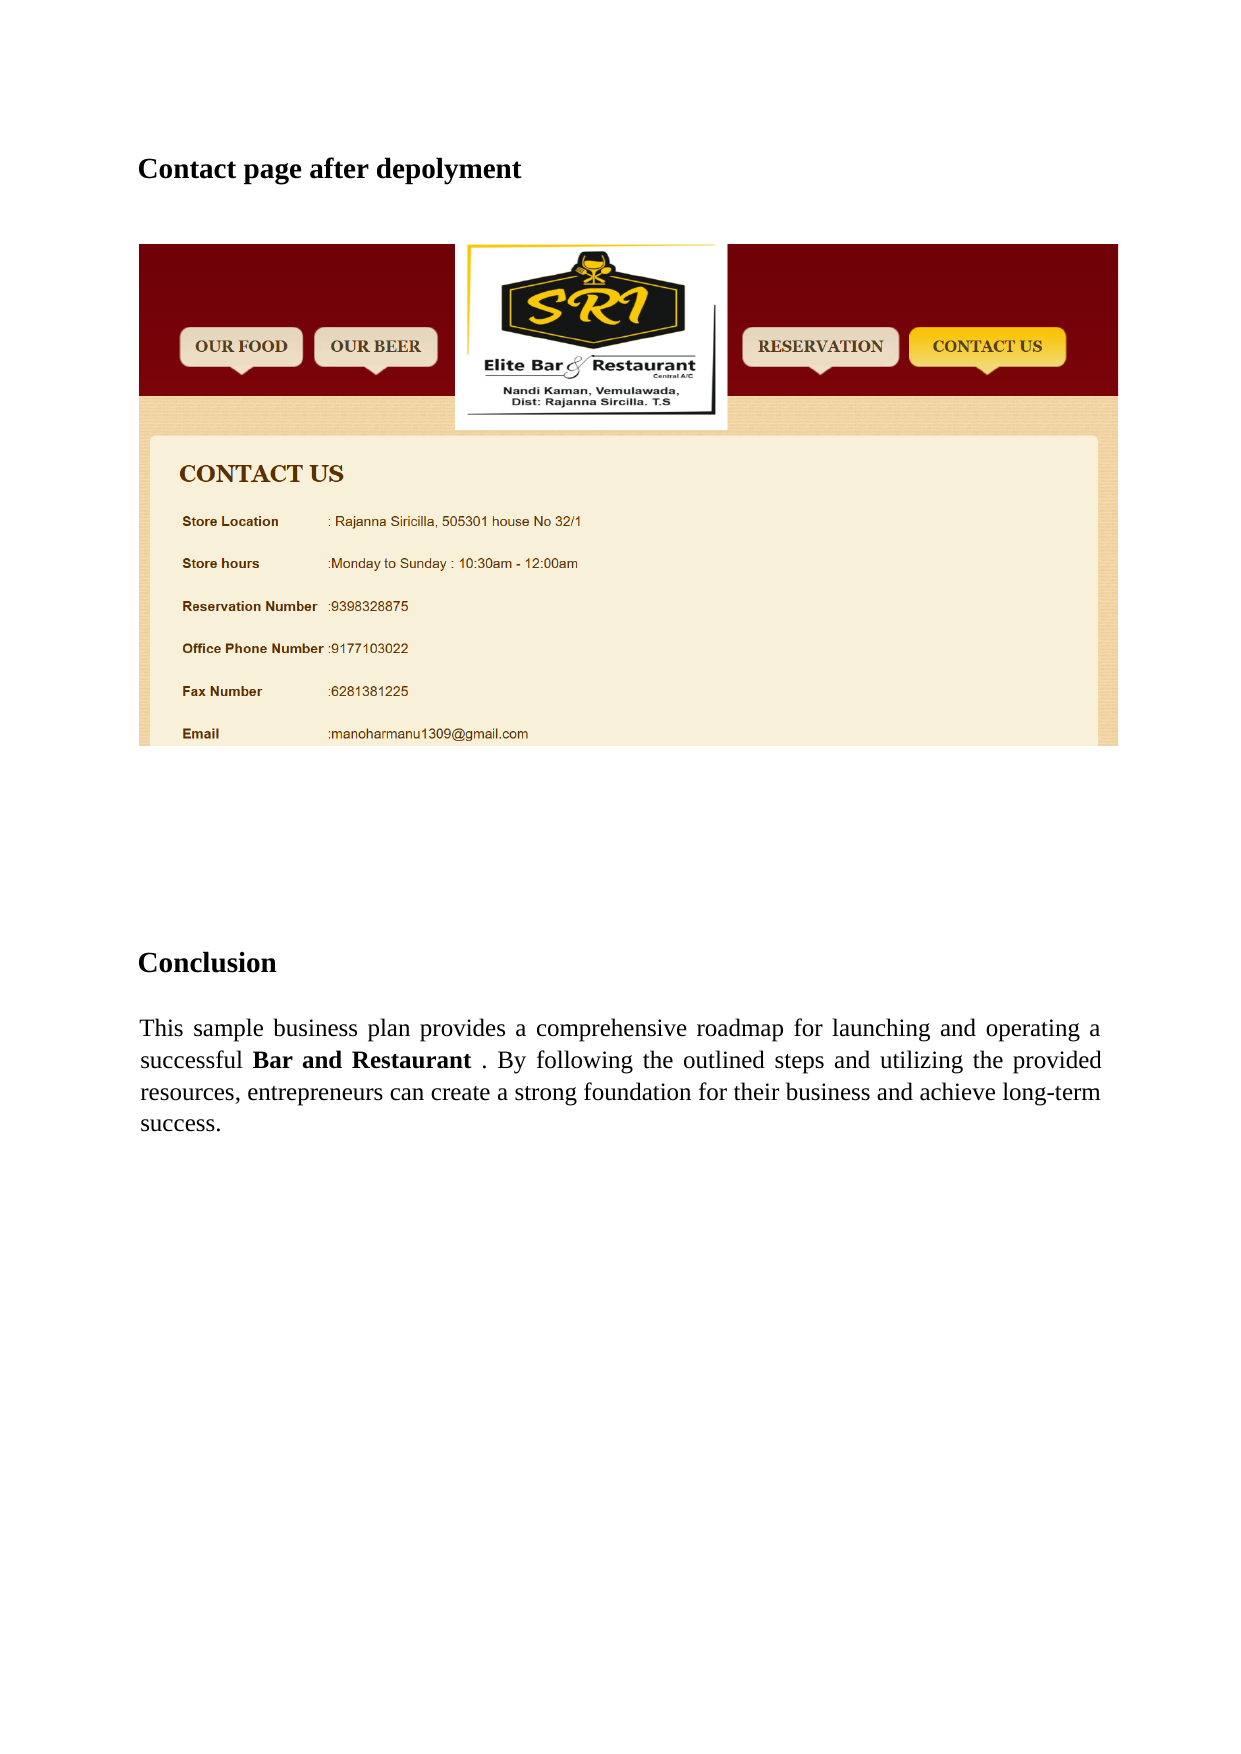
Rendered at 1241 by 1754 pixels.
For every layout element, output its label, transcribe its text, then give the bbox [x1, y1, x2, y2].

text Contact page after depolyment [137, 151, 1118, 184]
subtitle Conclusion [137, 945, 1101, 979]
picture [139, 244, 1119, 746]
text This sample business plan provides a comprehensive roadmap for launching and operating a successful Bar and Restaurant . By following the outlined steps and utilizing the provided resources, entrepreneurs can create a strong foundation for their business and achieve long-term success. [139, 1013, 1102, 1137]
